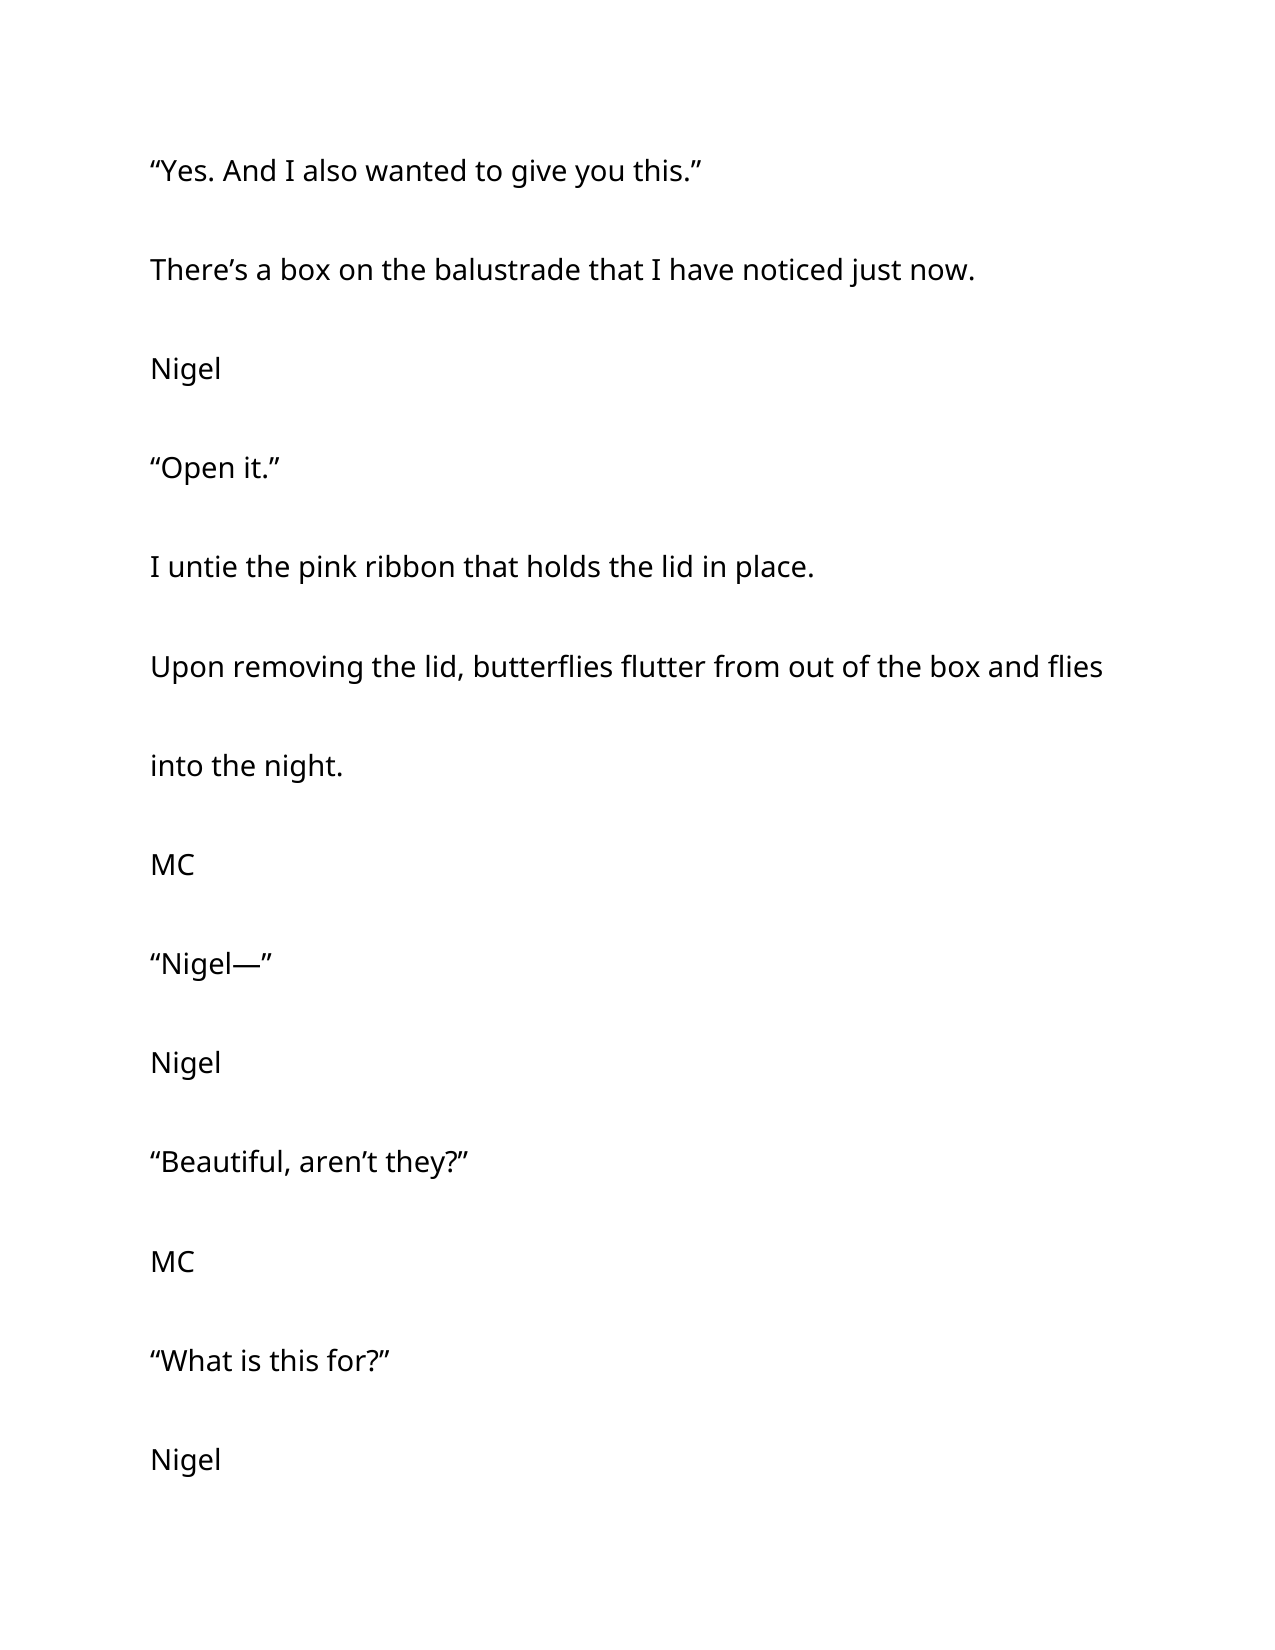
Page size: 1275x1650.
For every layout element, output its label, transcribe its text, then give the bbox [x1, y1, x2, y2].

text “Open it.” [150, 447, 1125, 487]
text MC [150, 844, 1125, 884]
text I untie the pink ribbon that holds the lid in place. [150, 547, 1125, 586]
text “Yes. And I also wanted to give you this.” [150, 150, 1125, 190]
text Nigel [150, 348, 1125, 388]
text “Beautiful, aren’t they?” [150, 1142, 1125, 1181]
text “What is this for?” [150, 1340, 1125, 1380]
text There’s a box on the balustrade that I have noticed just now. [150, 249, 1125, 289]
text Upon removing the lid, butterflies flutter from out of the box and flies into the night. [150, 646, 1125, 785]
text MC [150, 1241, 1125, 1281]
text “Nigel—” [150, 943, 1125, 983]
text Nigel [150, 1439, 1125, 1479]
text Nigel [150, 1042, 1125, 1082]
